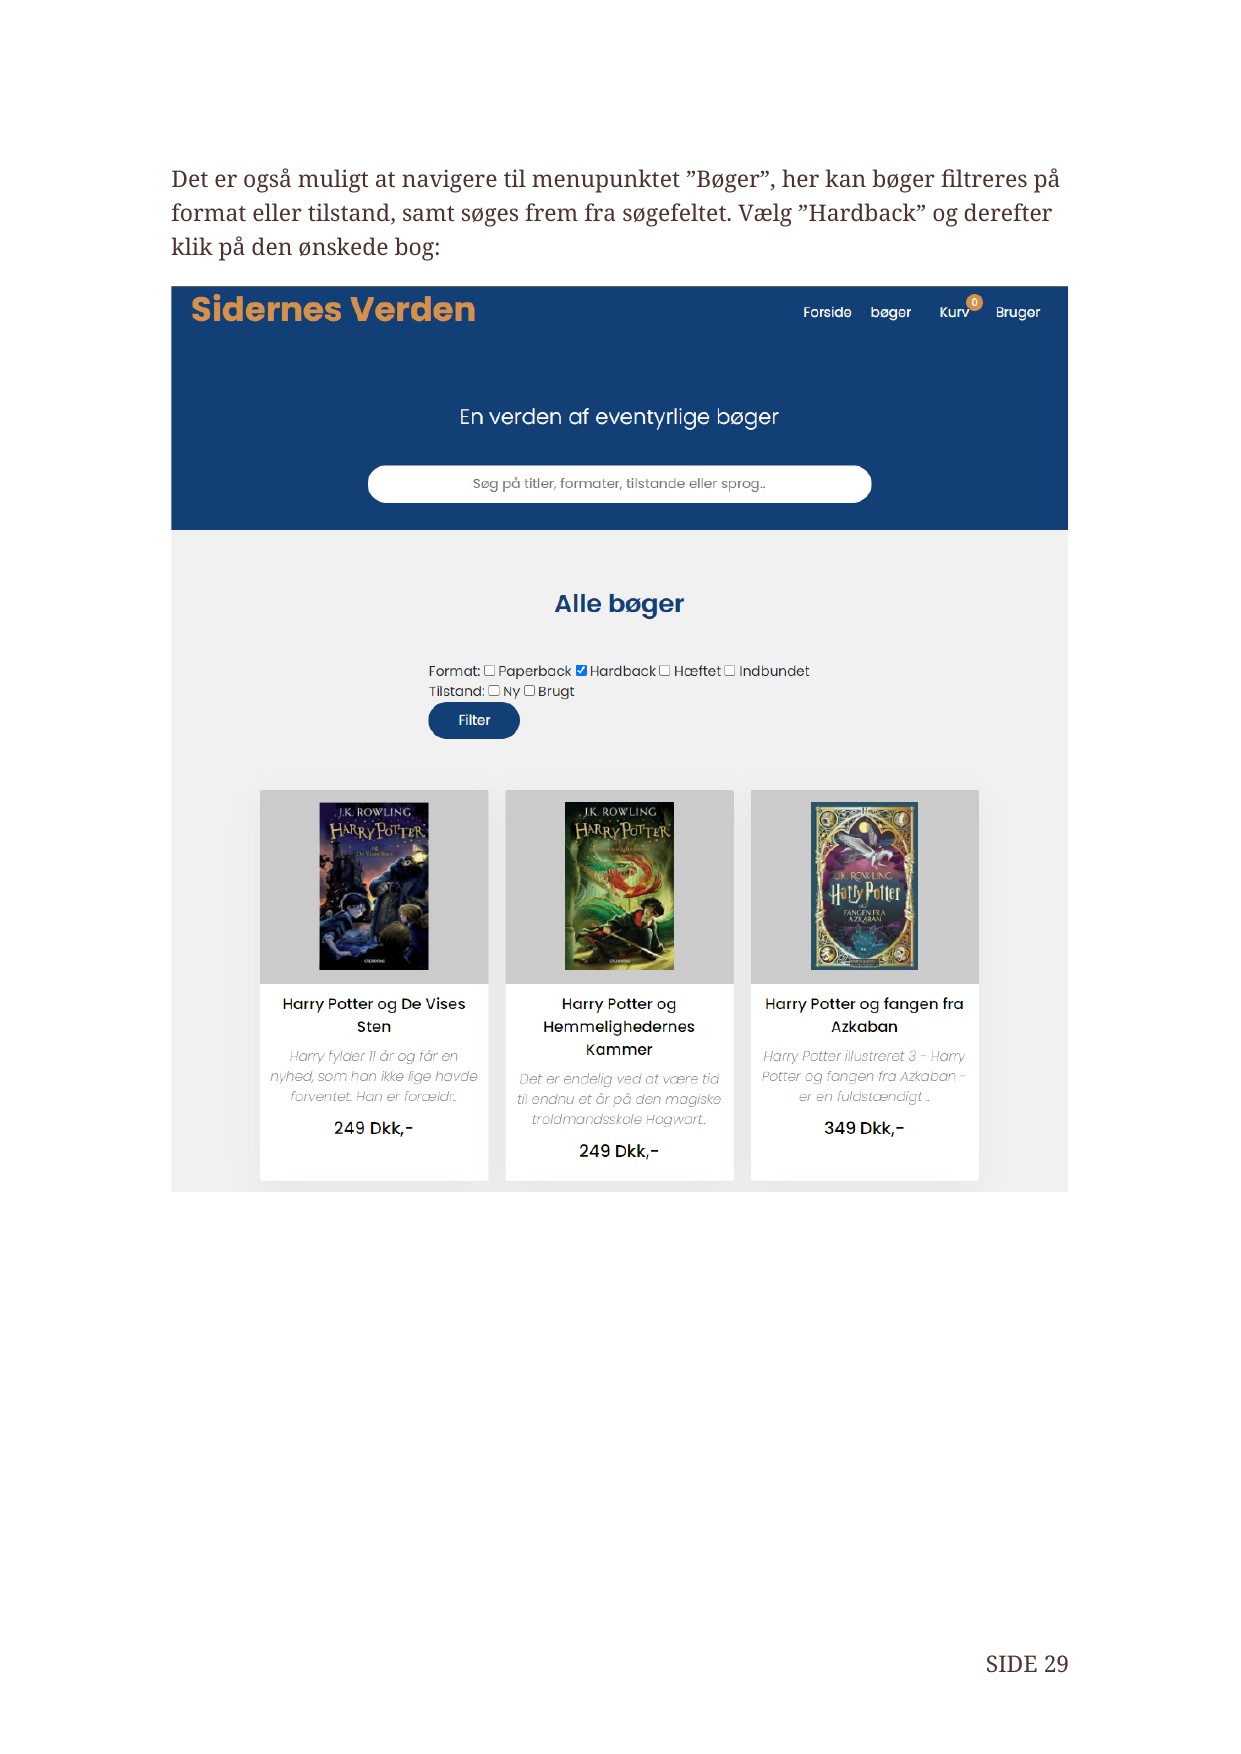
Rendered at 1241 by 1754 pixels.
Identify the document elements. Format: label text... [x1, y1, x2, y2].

picture [171, 286, 1069, 1192]
text Det er også muligt at navigere til menupunktet ”Bøger”, her kan bøger filtreres på format eller tilstand, samt søges frem fra søgefeltet. Vælg ”Hardback” og derefter klik på den ønskede bog: [171, 162, 1069, 262]
